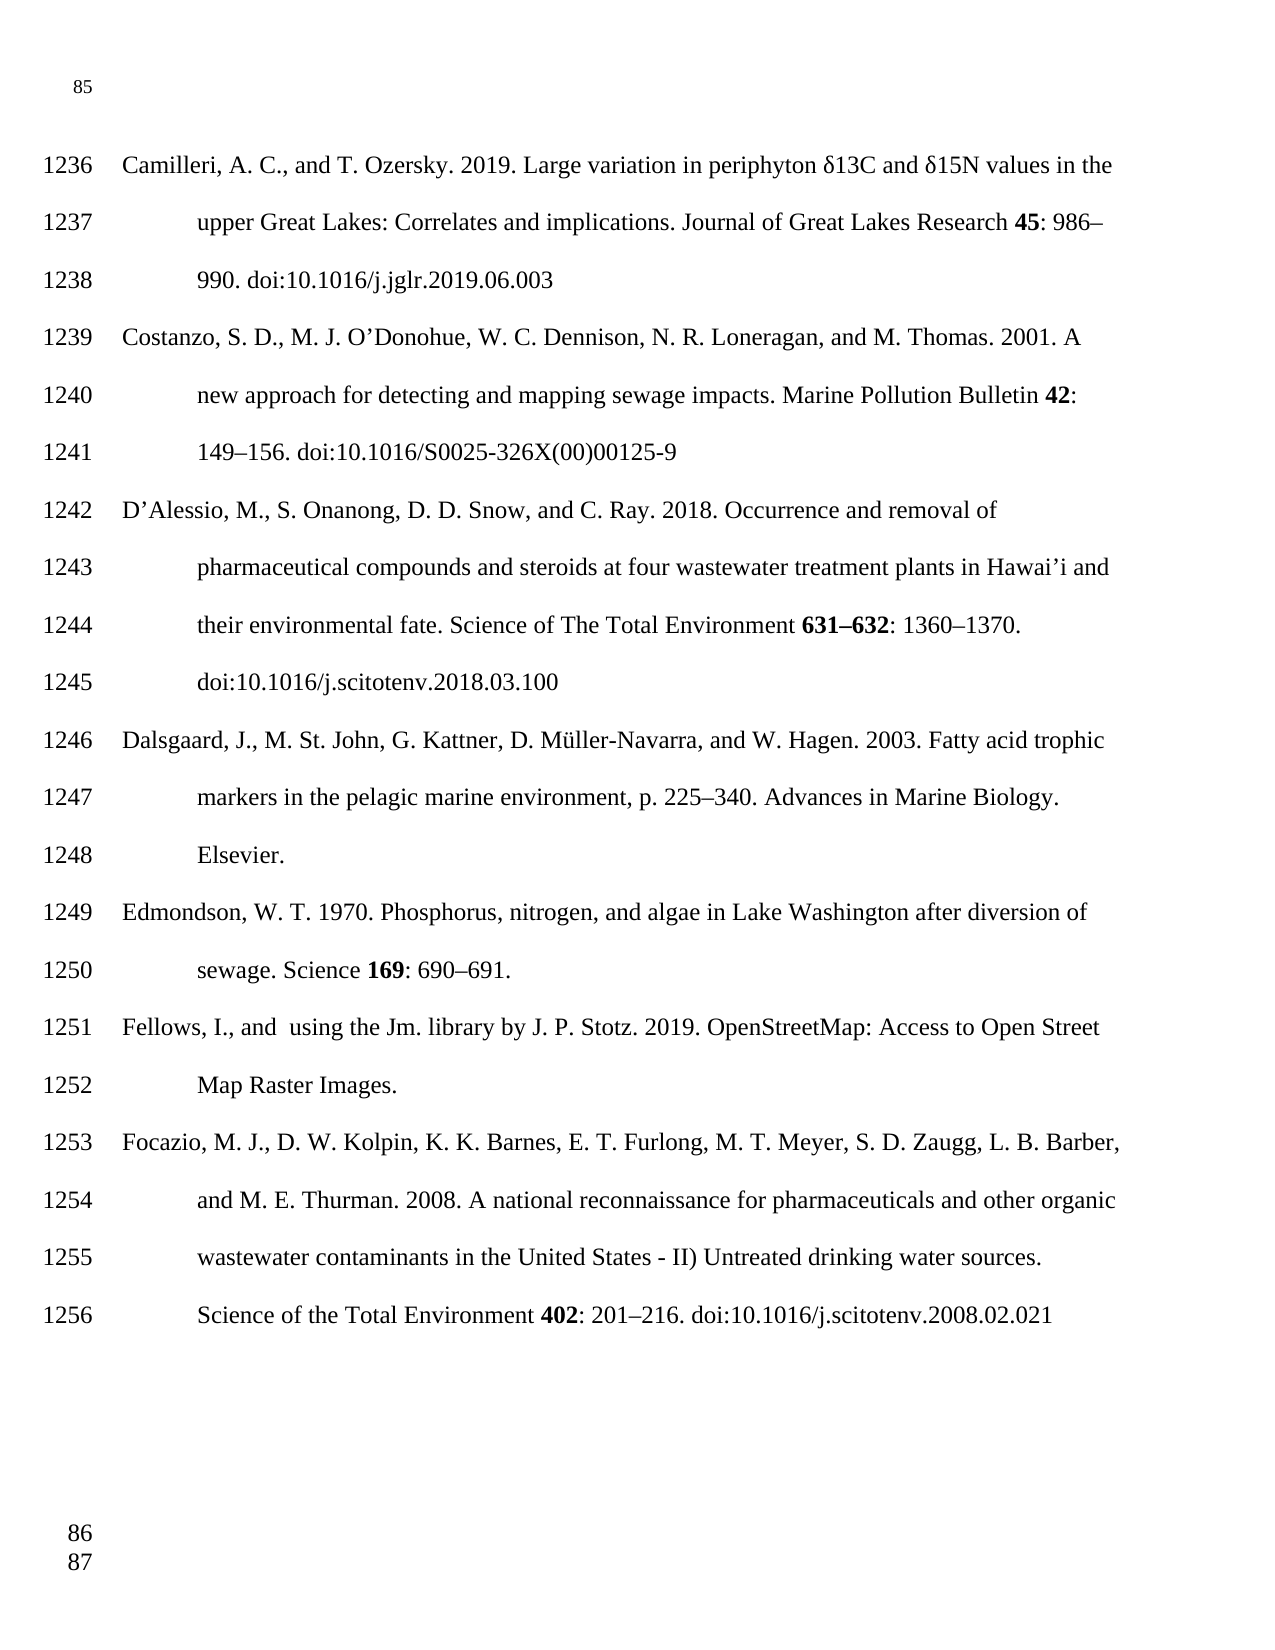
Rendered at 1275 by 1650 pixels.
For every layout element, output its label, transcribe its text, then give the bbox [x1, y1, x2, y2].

text Dalsgaard, J., M. St. John, G. Kattner, D. Müller-Navarra, and W. Hagen. 2003. Fatty acid trophic markers in the pelagic marine environment, p. 225–340. Advances in Marine Biology. Elsevier. [122, 725, 1125, 869]
text Edmondson, W. T. 1970. Phosphorus, nitrogen, and algae in Lake Washington after diversion of sewage. Science 169: 690–691. [122, 897, 1125, 984]
text Focazio, M. J., D. W. Kolpin, K. K. Barnes, E. T. Furlong, M. T. Meyer, S. D. Zaugg, L. B. Barber, and M. E. Thurman. 2008. A national reconnaissance for pharmaceuticals and other organic wastewater contaminants in the United States - II) Untreated drinking water sources. Science of the Total Environment 402: 201–216. doi:10.1016/j.scitotenv.2008.02.021 [122, 1127, 1125, 1329]
text Camilleri, A. C., and T. Ozersky. 2019. Large variation in periphyton δ13C and δ15N values in the upper Great Lakes: Correlates and implications. Journal of Great Lakes Research 45: 986–990. doi:10.1016/j.jglr.2019.06.003 [122, 150, 1125, 294]
text D’Alessio, M., S. Onanong, D. D. Snow, and C. Ray. 2018. Occurrence and removal of pharmaceutical compounds and steroids at four wastewater treatment plants in Hawai’i and their environmental fate. Science of The Total Environment 631–632: 1360–1370. doi:10.1016/j.scitotenv.2018.03.100 [122, 495, 1125, 696]
text Fellows, I., and using the Jm. library by J. P. Stotz. 2019. OpenStreetMap: Access to Open Street Map Raster Images. [122, 1012, 1125, 1099]
text Costanzo, S. D., M. J. O’Donohue, W. C. Dennison, N. R. Loneragan, and M. Thomas. 2001. A new approach for detecting and mapping sewage impacts. Marine Pollution Bulletin 42: 149–156. doi:10.1016/S0025-326X(00)00125-9 [122, 322, 1125, 466]
